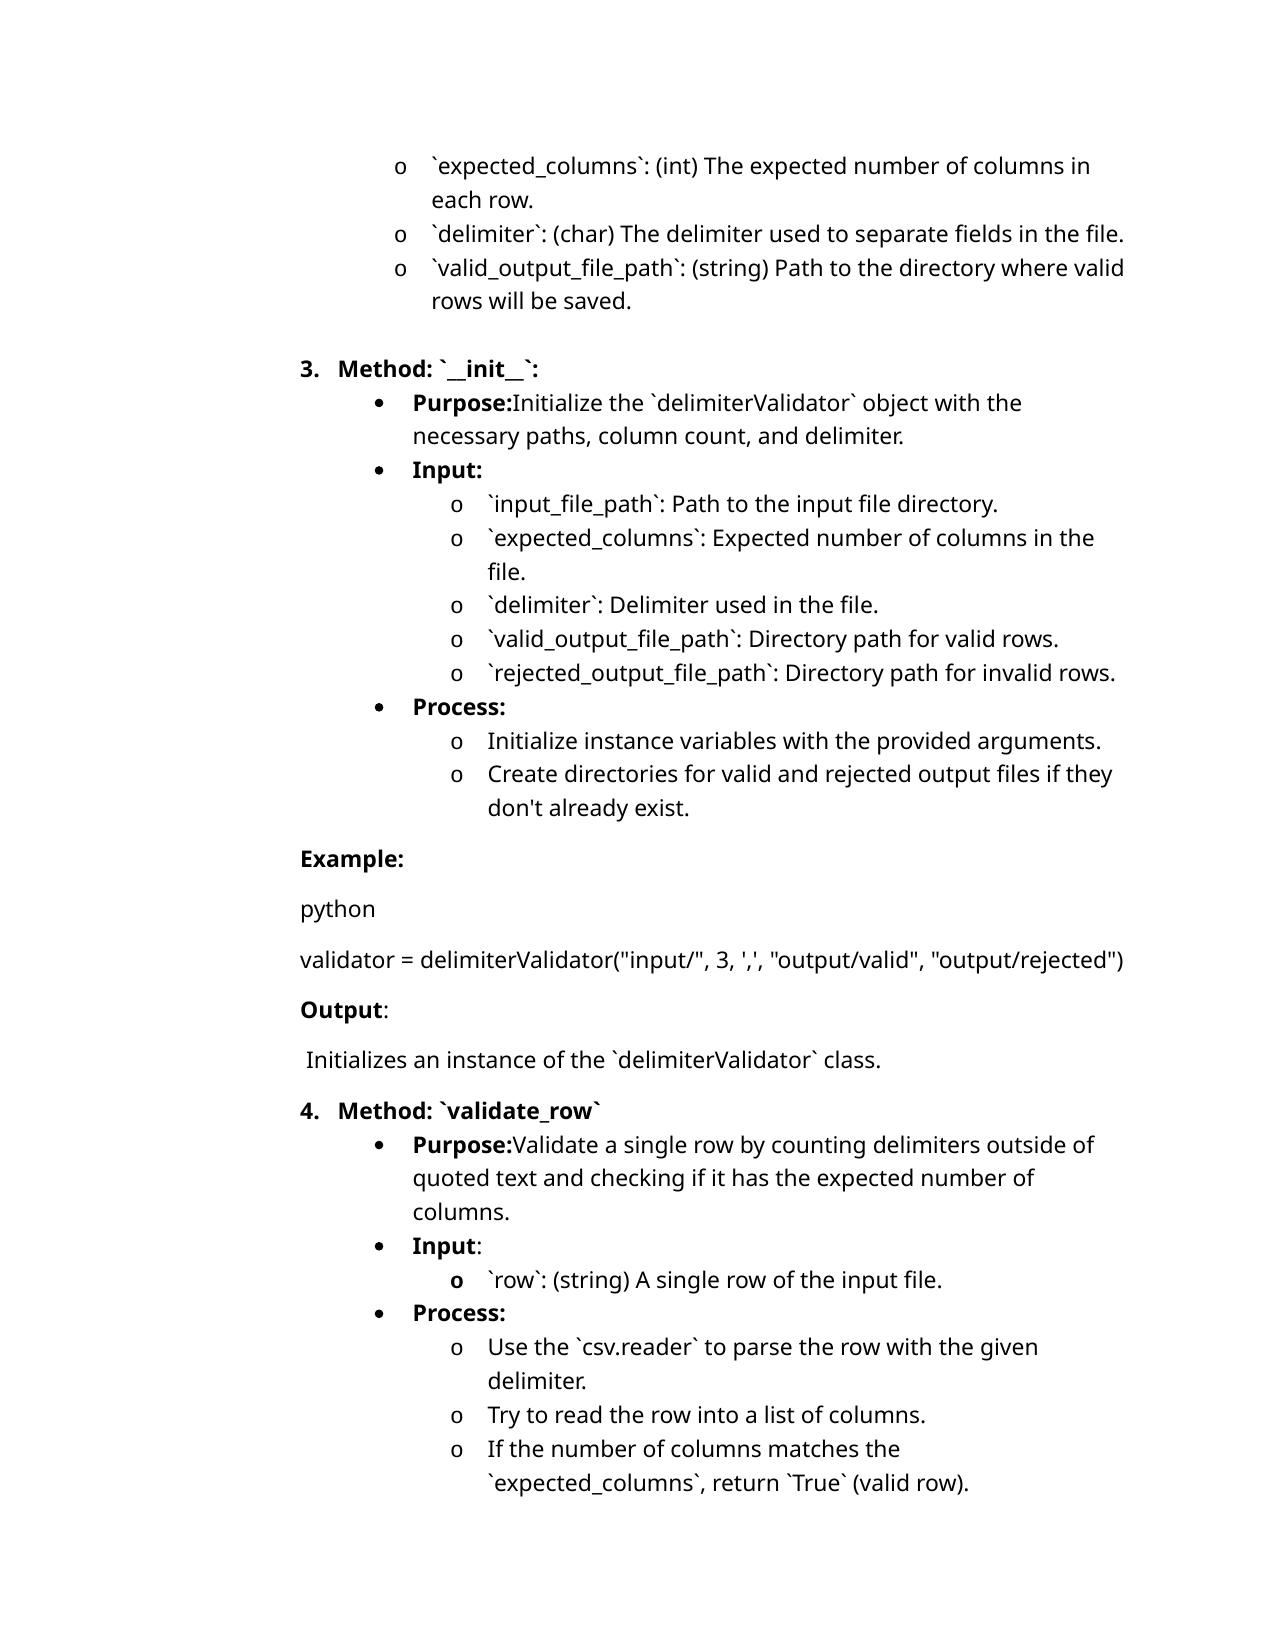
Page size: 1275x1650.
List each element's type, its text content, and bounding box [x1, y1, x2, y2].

list `expected_columns`: Expected number of columns in the file. [450, 522, 1125, 587]
list `delimiter`: Delimiter used in the file. [450, 589, 1125, 621]
text python [300, 893, 1125, 924]
list Create directories for valid and rejected output files if they don't already exist. [450, 758, 1125, 823]
list `expected_columns`: (int) The expected number of columns in each row. [394, 150, 1125, 215]
text Output: [300, 994, 1125, 1025]
list Use the `csv.reader` to parse the row with the given delimiter. [450, 1331, 1125, 1396]
list Purpose:Validate a single row by counting delimiters outside of quoted text and checking if it has the expected number of columns. [375, 1128, 1125, 1227]
list Method: `validate_row` [300, 1095, 1125, 1126]
list Process: [375, 1297, 1125, 1329]
list Input: [375, 454, 1125, 485]
list Process: [375, 691, 1125, 722]
list Initialize instance variables with the provided arguments. [450, 724, 1125, 756]
list `row`: (string) A single row of the input file. [450, 1263, 1125, 1295]
text Initializes an instance of the `delimiterValidator` class. [300, 1044, 1125, 1076]
text validator = delimiterValidator("input/", 3, ',', "output/valid", "output/rejected") [300, 943, 1125, 975]
list `input_file_path`: Path to the input file directory. [450, 488, 1125, 519]
list `delimiter`: (char) The delimiter used to separate fields in the file. [394, 218, 1125, 249]
list Input: [375, 1230, 1125, 1261]
list Try to read the row into a list of columns. [450, 1399, 1125, 1430]
list `valid_output_file_path`: Directory path for valid rows. [450, 623, 1125, 654]
list `valid_output_file_path`: (string) Path to the directory where valid rows will be saved. [394, 251, 1125, 317]
text Example: [300, 843, 1125, 874]
list Method: `__init__`: [300, 353, 1125, 384]
list Purpose:Initialize the `delimiterValidator` object with the necessary paths, column count, and delimiter. [375, 387, 1125, 452]
list If the number of columns matches the `expected_columns`, return `True` (valid row). [450, 1433, 1125, 1498]
list `rejected_output_file_path`: Directory path for invalid rows. [450, 657, 1125, 688]
